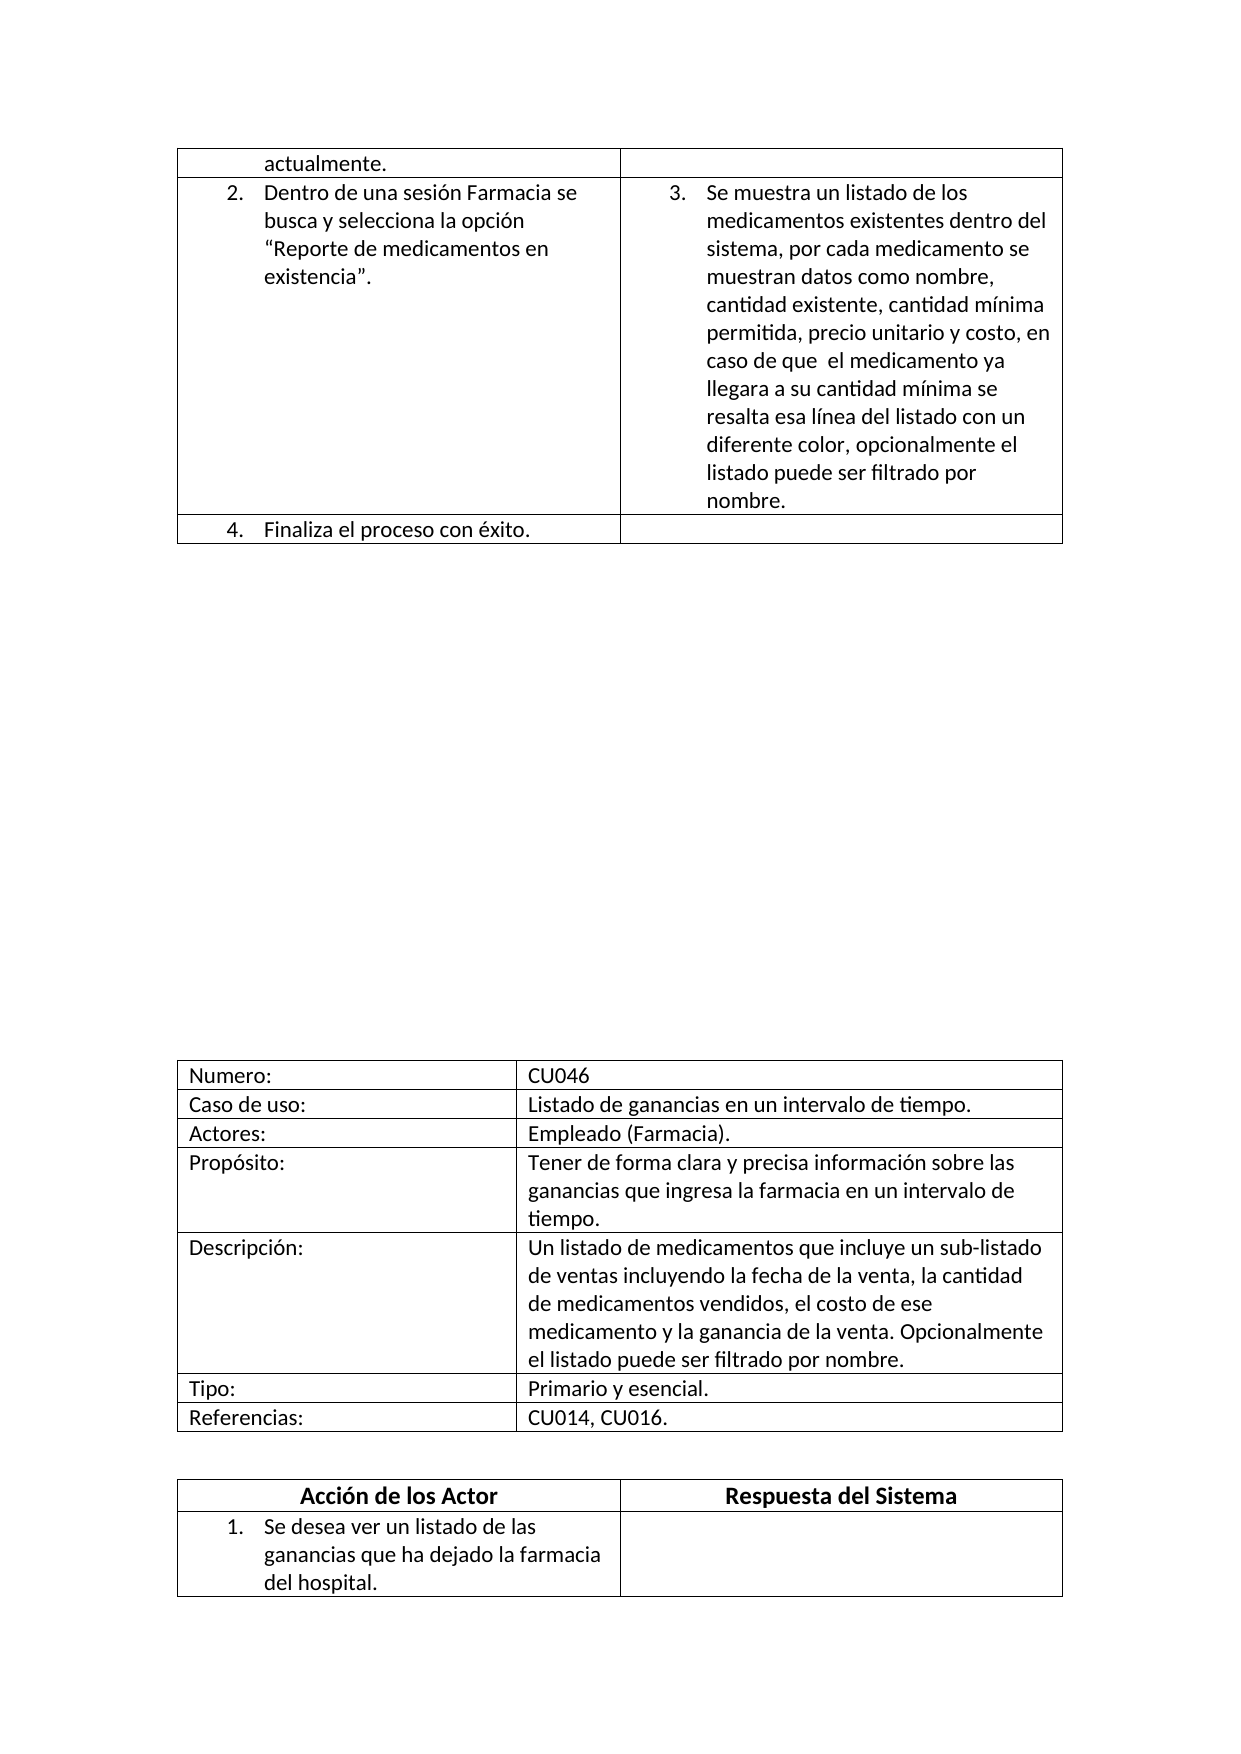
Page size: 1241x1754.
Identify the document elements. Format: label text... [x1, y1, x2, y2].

table_cell Caso de uso: [178, 1090, 516, 1118]
table_cell Propósito: [178, 1148, 516, 1232]
table_header Acción de los Actor [178, 1480, 620, 1511]
table_cell Tipo: [178, 1374, 516, 1402]
table_cell Se desea ver un listado de los medicamentos en existencia actualmente. [178, 149, 620, 177]
table_cell Actores: [178, 1119, 516, 1147]
table_cell Tener de forma clara y precisa información sobre las ganancias que ingresa la farmacia en un intervalo de tiempo. [517, 1148, 1062, 1232]
table_cell [621, 515, 1062, 543]
table_cell [621, 1512, 1062, 1596]
table_cell Se desea ver un listado de las ganancias que ha dejado la farmacia del hospital. [178, 1512, 620, 1596]
table_cell Dentro de una sesión Farmacia se busca y selecciona la opción “Reporte de medicamentos en existencia”. [178, 178, 620, 514]
table_header Numero: [178, 1061, 516, 1089]
table_cell Finaliza el proceso con éxito. [178, 515, 620, 543]
table_cell Primario y esencial. [517, 1374, 1062, 1402]
table_cell Empleado (Farmacia). [517, 1119, 1062, 1147]
table_cell Listado de ganancias en un intervalo de tiempo. [517, 1090, 1062, 1118]
table_header CU046 [517, 1061, 1062, 1089]
table_cell CU014, CU016. [517, 1403, 1062, 1431]
table_cell [621, 149, 1062, 177]
table_header Respuesta del Sistema [621, 1480, 1062, 1511]
table_cell Descripción: [178, 1233, 516, 1373]
table_cell Referencias: [178, 1403, 516, 1431]
